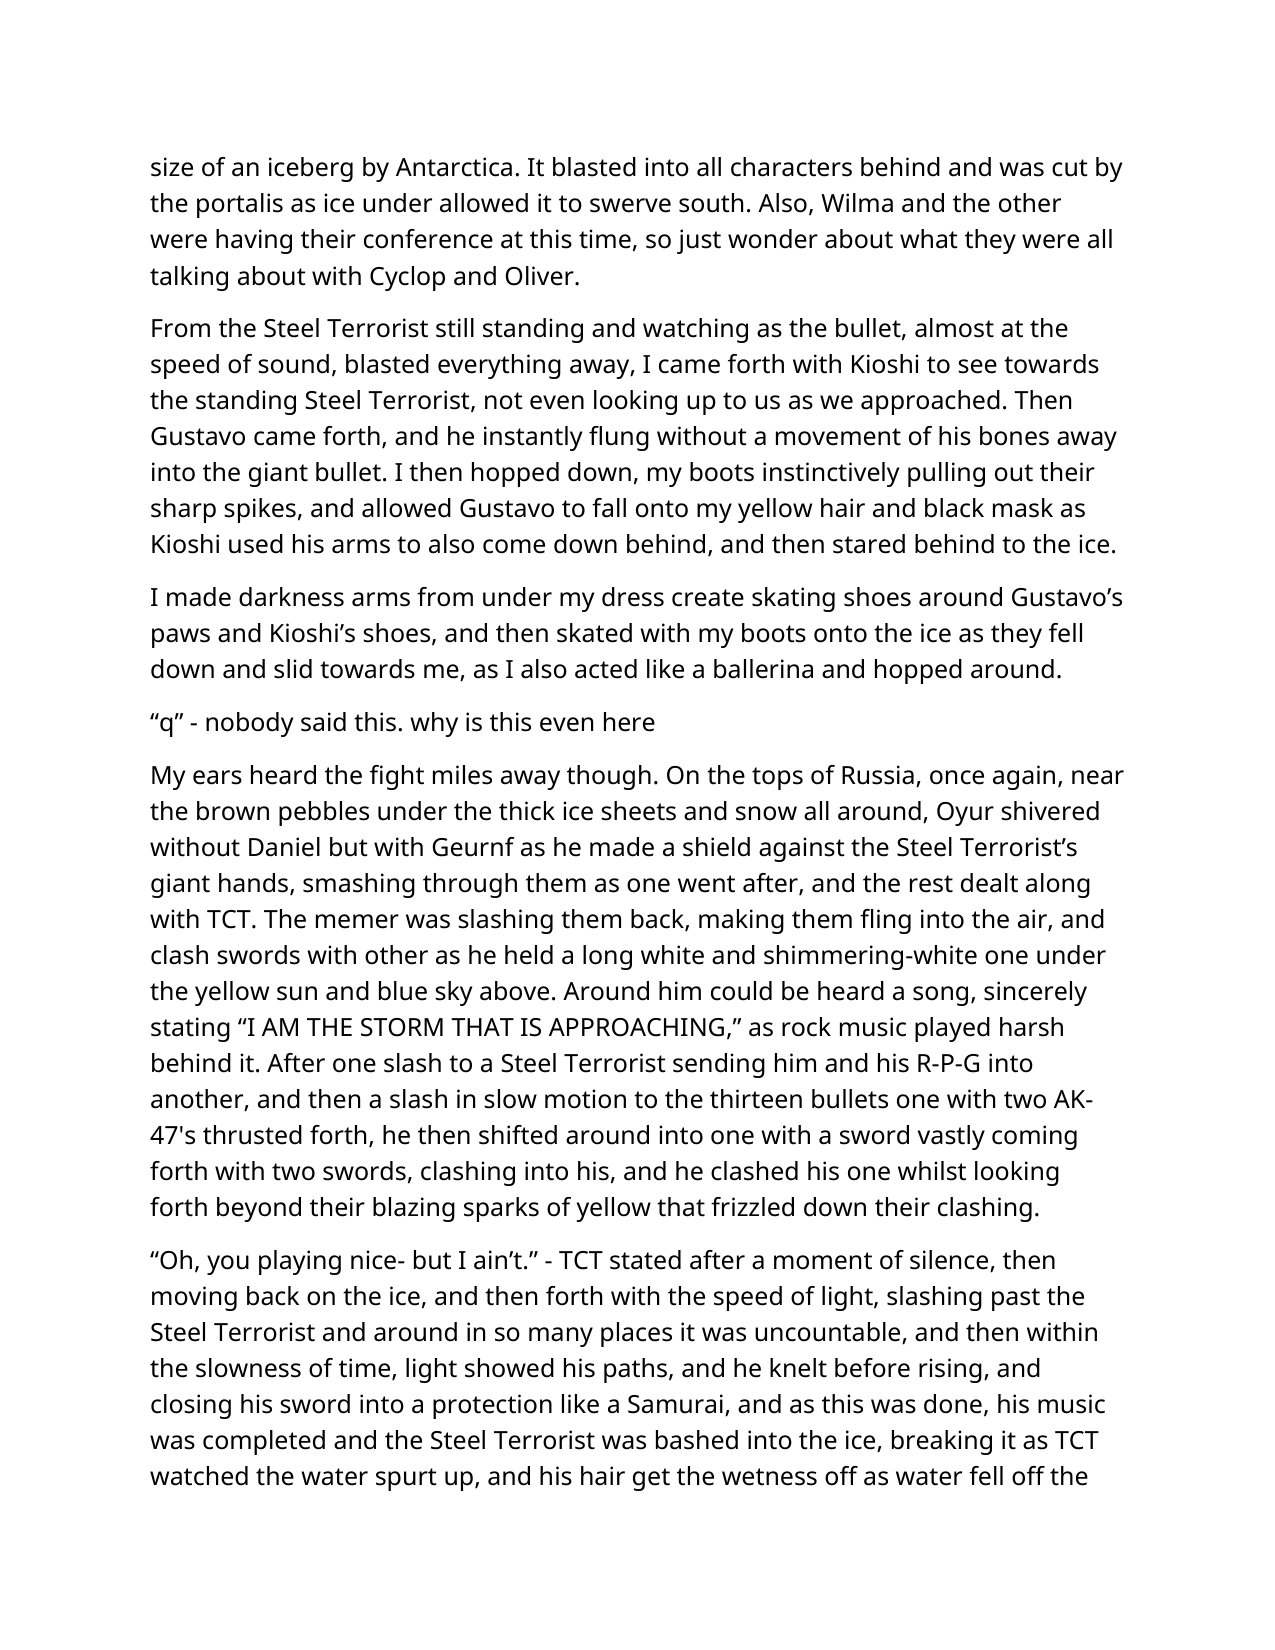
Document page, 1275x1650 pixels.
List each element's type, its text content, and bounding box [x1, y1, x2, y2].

text My ears heard the fight miles away though. On the tops of Russia, once again, near the brown pebbles under the thick ice sheets and snow all around, Oyur shivered without Daniel but with Geurnf as he made a shield against the Steel Terrorist’s giant hands, smashing through them as one went after, and the rest dealt along with TCT. The memer was slashing them back, making them fling into the air, and clash swords with other as he held a long white and shimmering-white one under the yellow sun and blue sky above. Around him could be heard a song, sincerely stating “I AM THE STORM THAT IS APPROACHING,” as rock music played harsh behind it. After one slash to a Steel Terrorist sending him and his R-P-G into another, and then a slash in slow motion to the thirteen bullets one with two AK-47's thrusted forth, he then shifted around into one with a sword vastly coming forth with two swords, clashing into his, and he clashed his one whilst looking forth beyond their blazing sparks of yellow that frizzled down their clashing. [150, 757, 1125, 1224]
text I made darkness arms from under my dress create skating shoes around Gustavo’s paws and Kioshi’s shoes, and then skated with my boots onto the ice as they fell down and slid towards me, as I also acted like a ballerina and hopped around. [150, 580, 1125, 686]
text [150, 1242, 1125, 1493]
text “q” - nobody said this. why is this even here [150, 704, 1125, 739]
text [150, 150, 1125, 292]
text From the Steel Terrorist still standing and watching as the bullet, almost at the speed of sound, blasted everything away, I came forth with Kioshi to see towards the standing Steel Terrorist, not even looking up to us as we approached. Then Gustavo came forth, and he instantly flung without a movement of his bones away into the giant bullet. I then hopped down, my boots instinctively pulling out their sharp spikes, and allowed Gustavo to fall onto my yellow hair and black mask as Kioshi used his arms to also come down behind, and then stared behind to the ice. [150, 311, 1125, 561]
